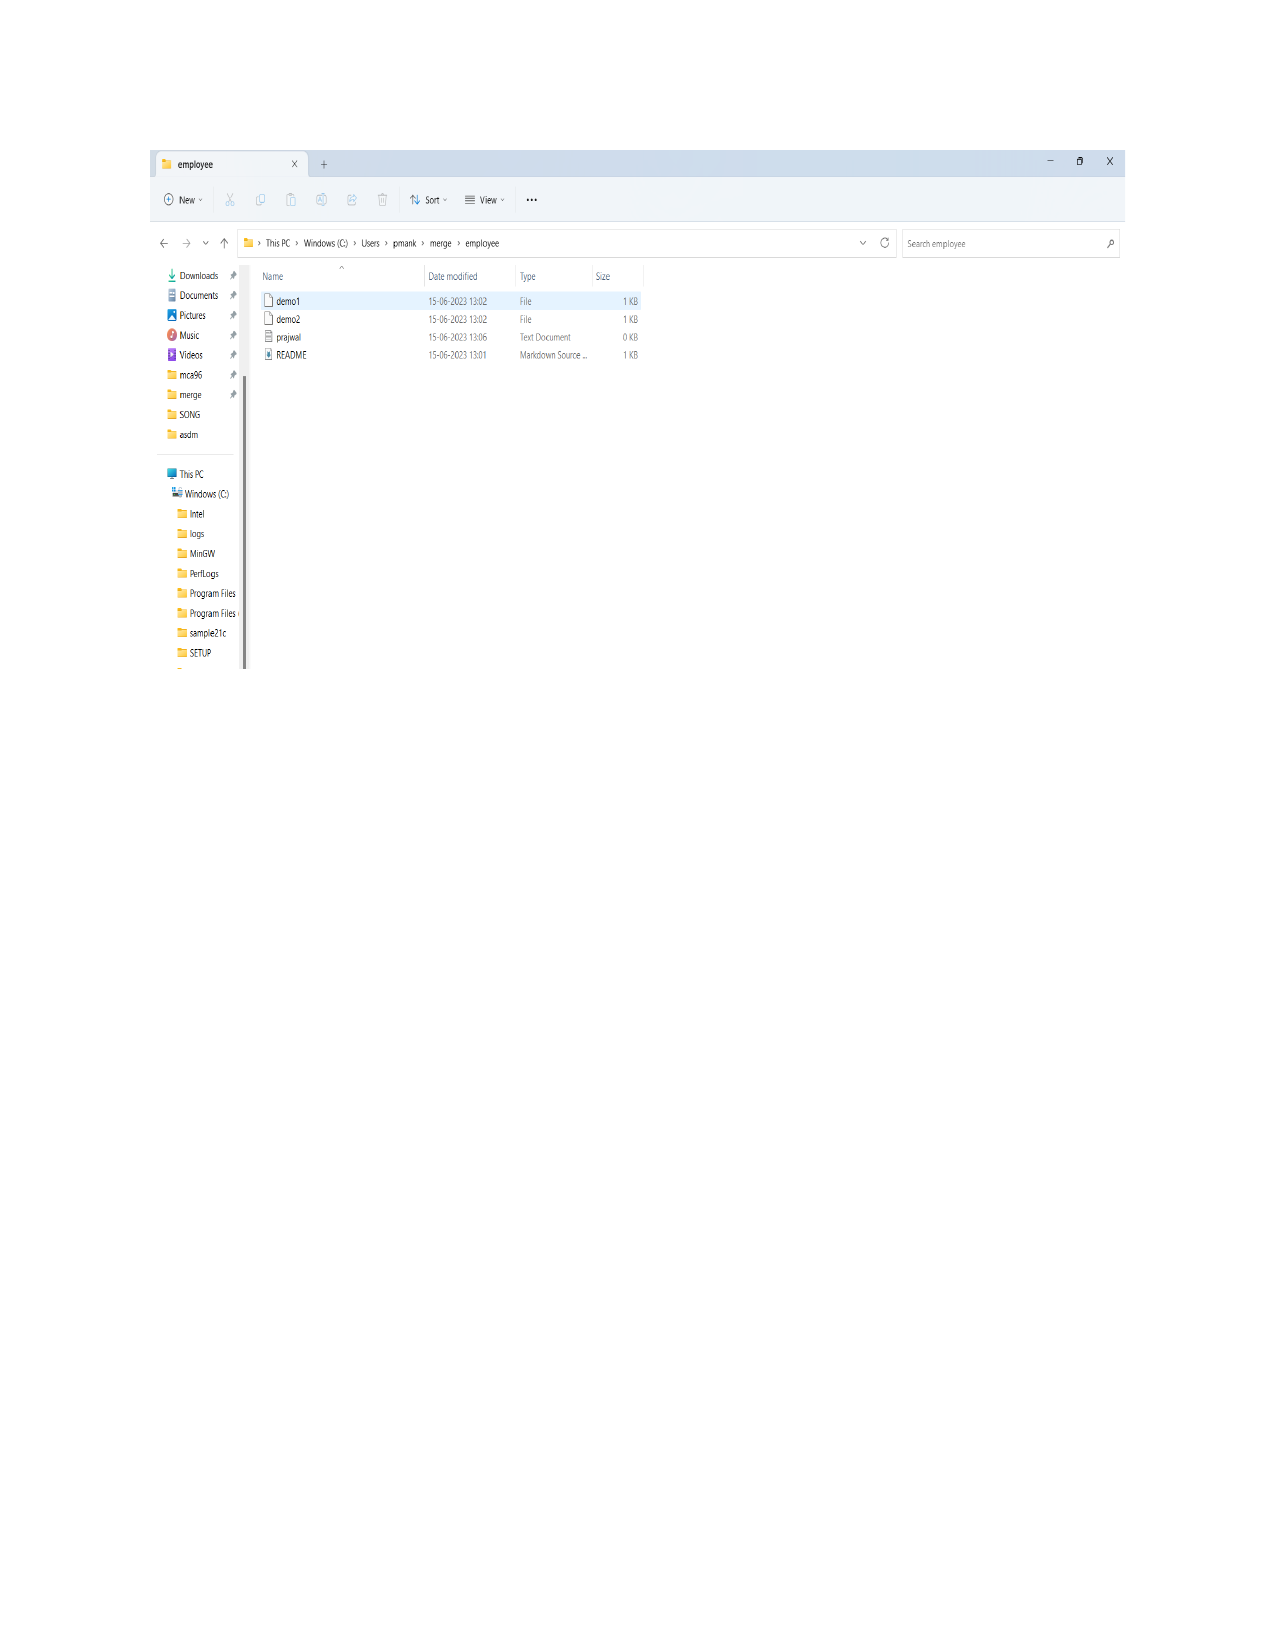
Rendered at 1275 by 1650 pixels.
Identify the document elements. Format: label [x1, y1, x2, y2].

picture [150, 150, 1125, 669]
